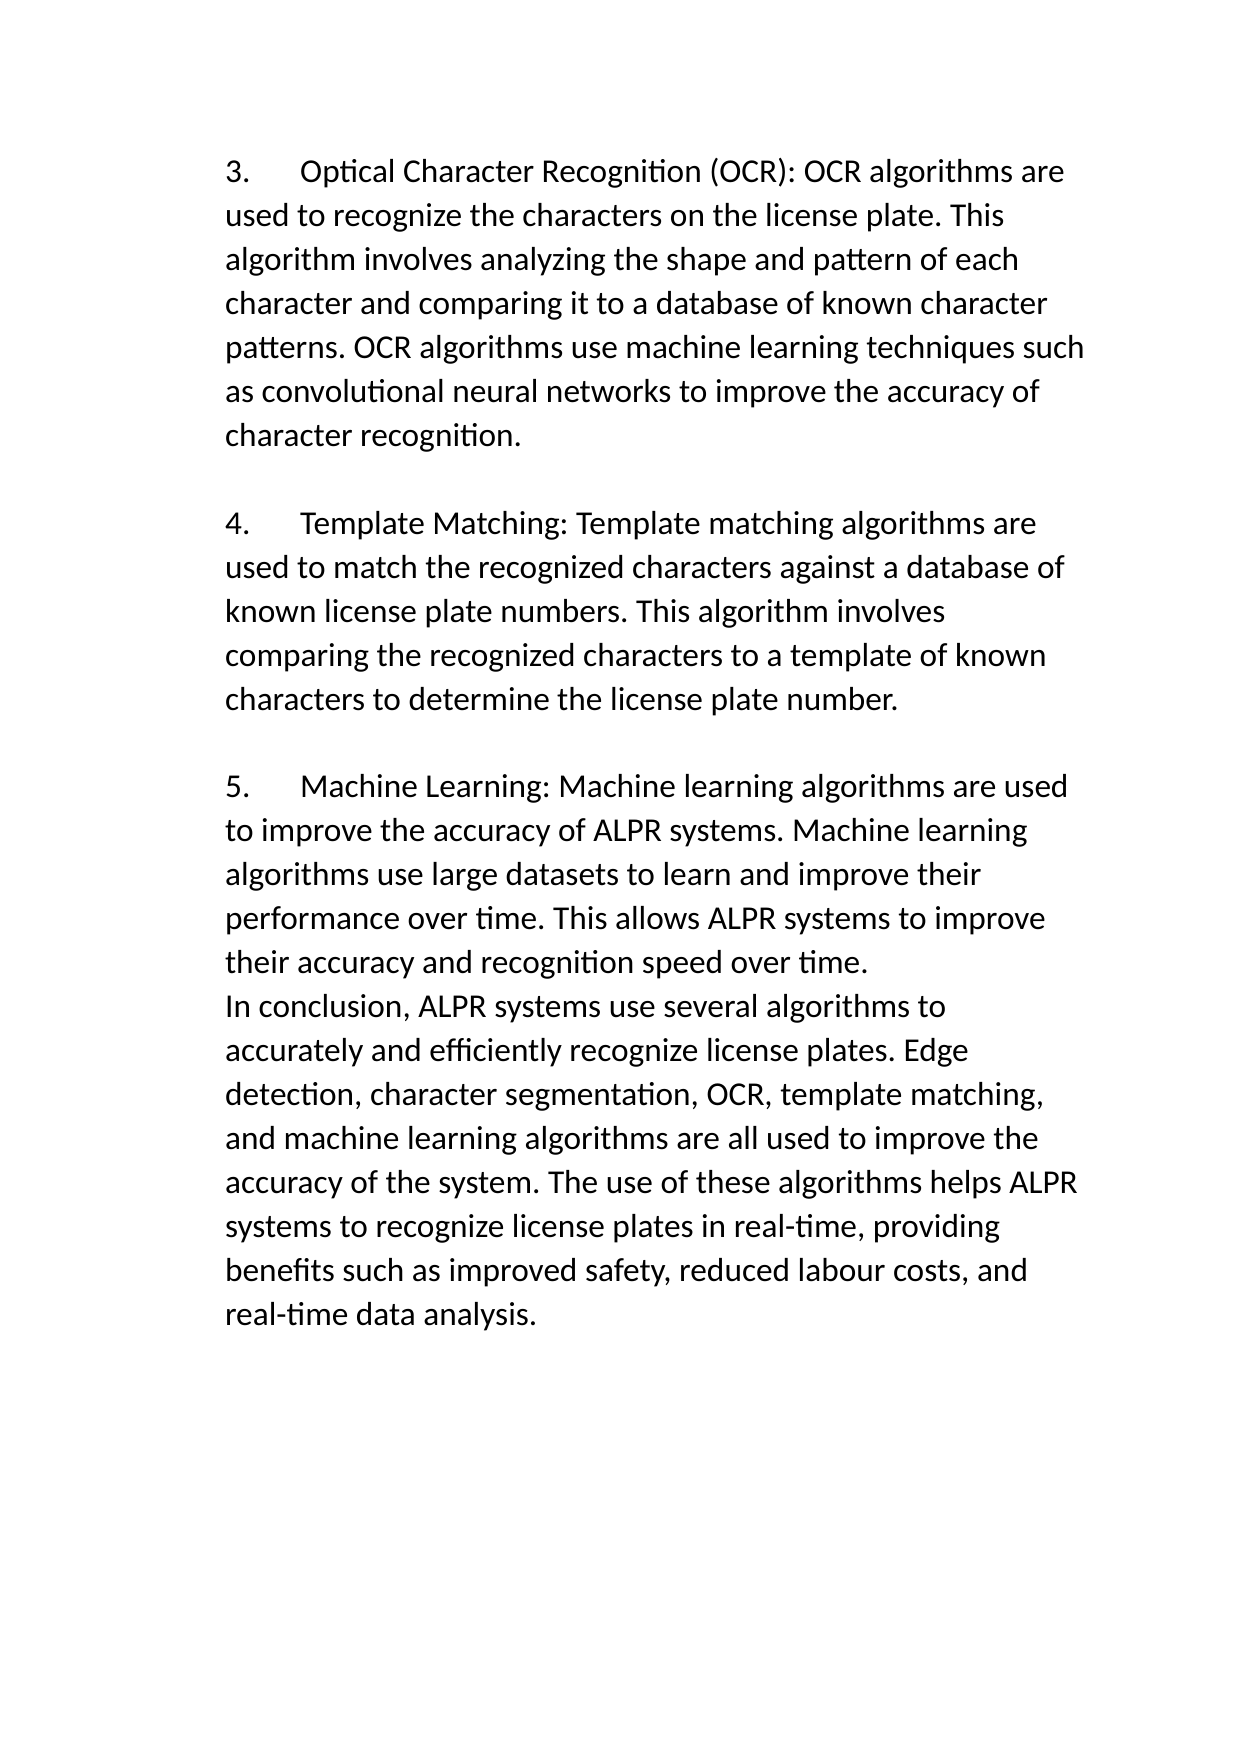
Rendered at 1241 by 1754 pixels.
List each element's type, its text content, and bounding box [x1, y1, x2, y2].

list 5. Machine Learning: Machine learning algorithms are used to improve the accuracy of ALPR systems. Machine learning algorithms use large datasets to learn and improve their performance over time. This allows ALPR systems to improve their accuracy and recognition speed over time. [225, 765, 1090, 982]
list 3. Optical Character Recognition (OCR): OCR algorithms are used to recognize the characters on the license plate. This algorithm involves analyzing the shape and pattern of each character and comparing it to a database of known character patterns. OCR algorithms use machine learning techniques such as convolutional neural networks to improve the accuracy of character recognition. [225, 150, 1090, 454]
list In conclusion, ALPR systems use several algorithms to accurately and efficiently recognize license plates. Edge detection, character segmentation, OCR, template matching, and machine learning algorithms are all used to improve the accuracy of the system. The use of these algorithms helps ALPR systems to recognize license plates in real-time, providing benefits such as improved safety, reduced labour costs, and real-time data analysis. [225, 985, 1090, 1334]
list 4. Template Matching: Template matching algorithms are used to match the recognized characters against a database of known license plate numbers. This algorithm involves comparing the recognized characters to a template of known characters to determine the license plate number. [225, 502, 1090, 718]
